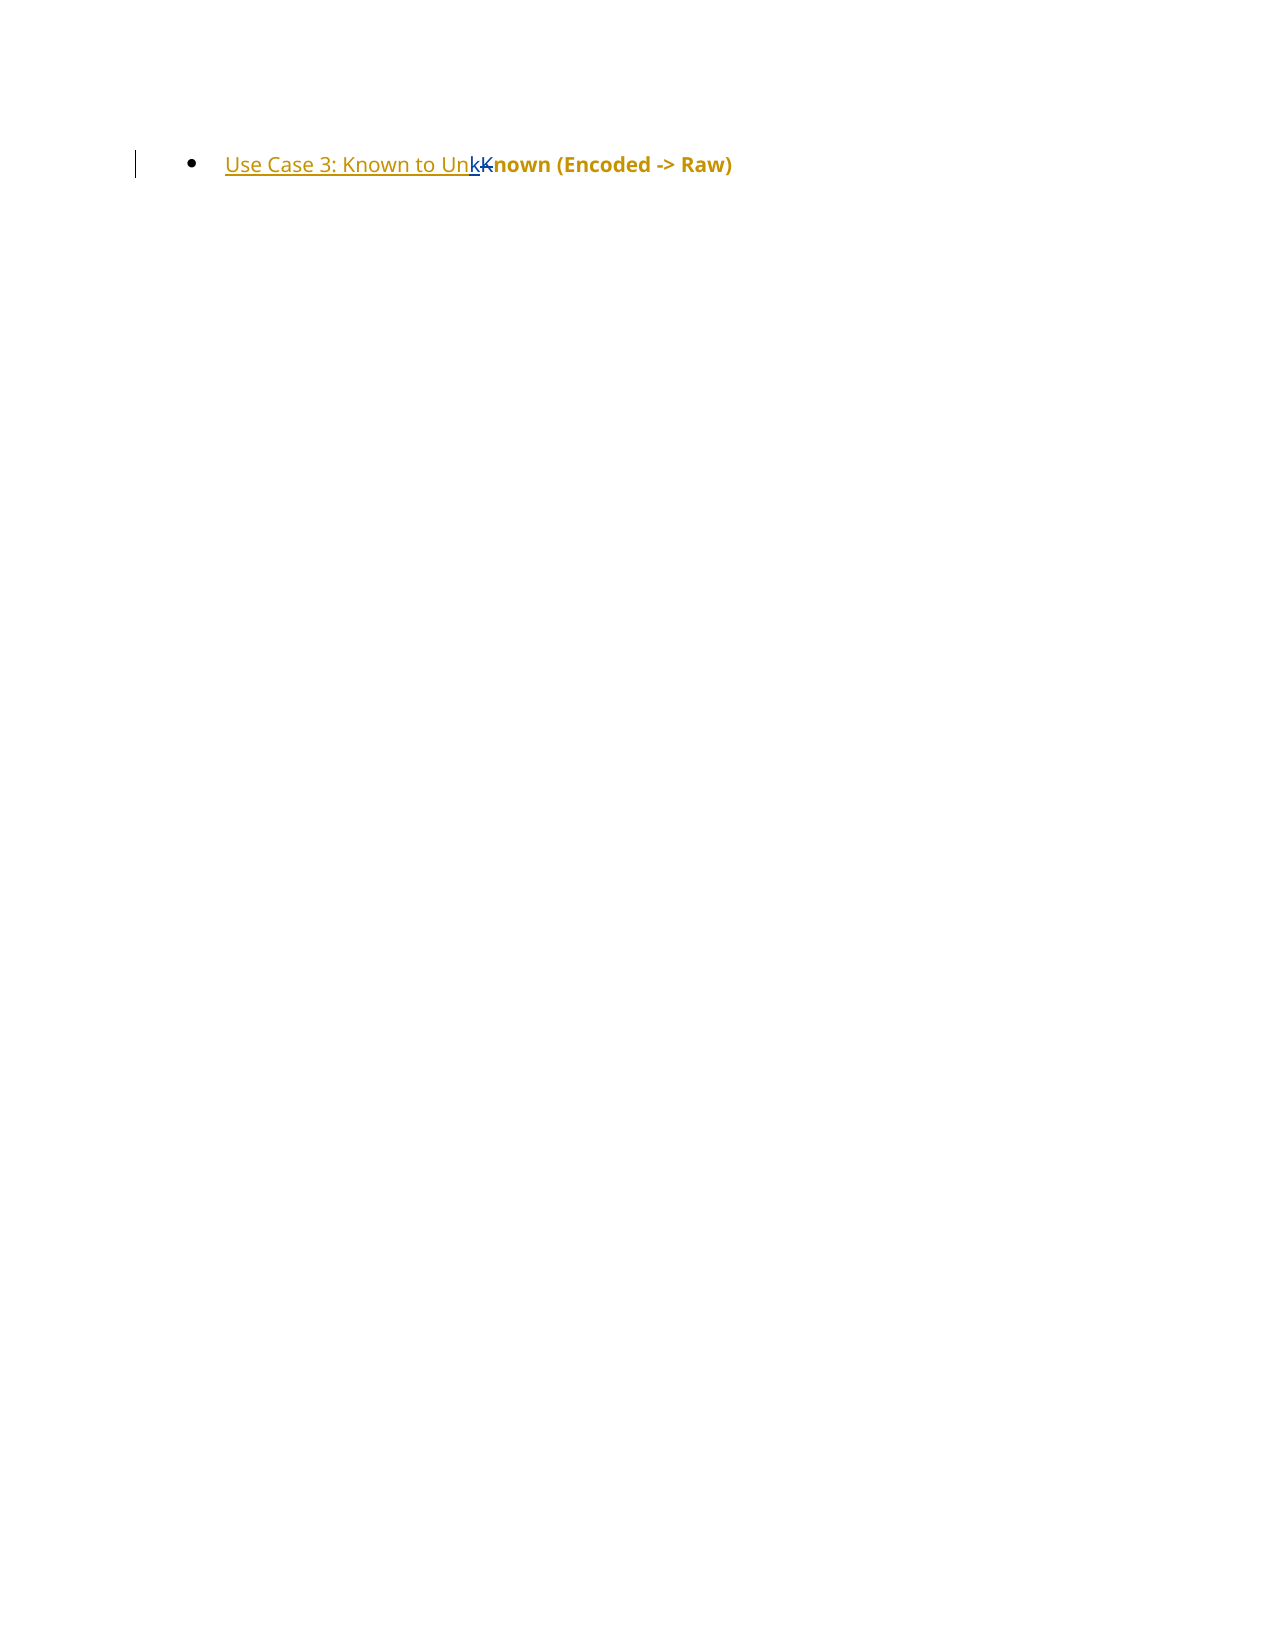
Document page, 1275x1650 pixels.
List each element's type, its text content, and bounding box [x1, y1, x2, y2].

list nown (Encoded -> Raw) [187, 150, 1125, 178]
